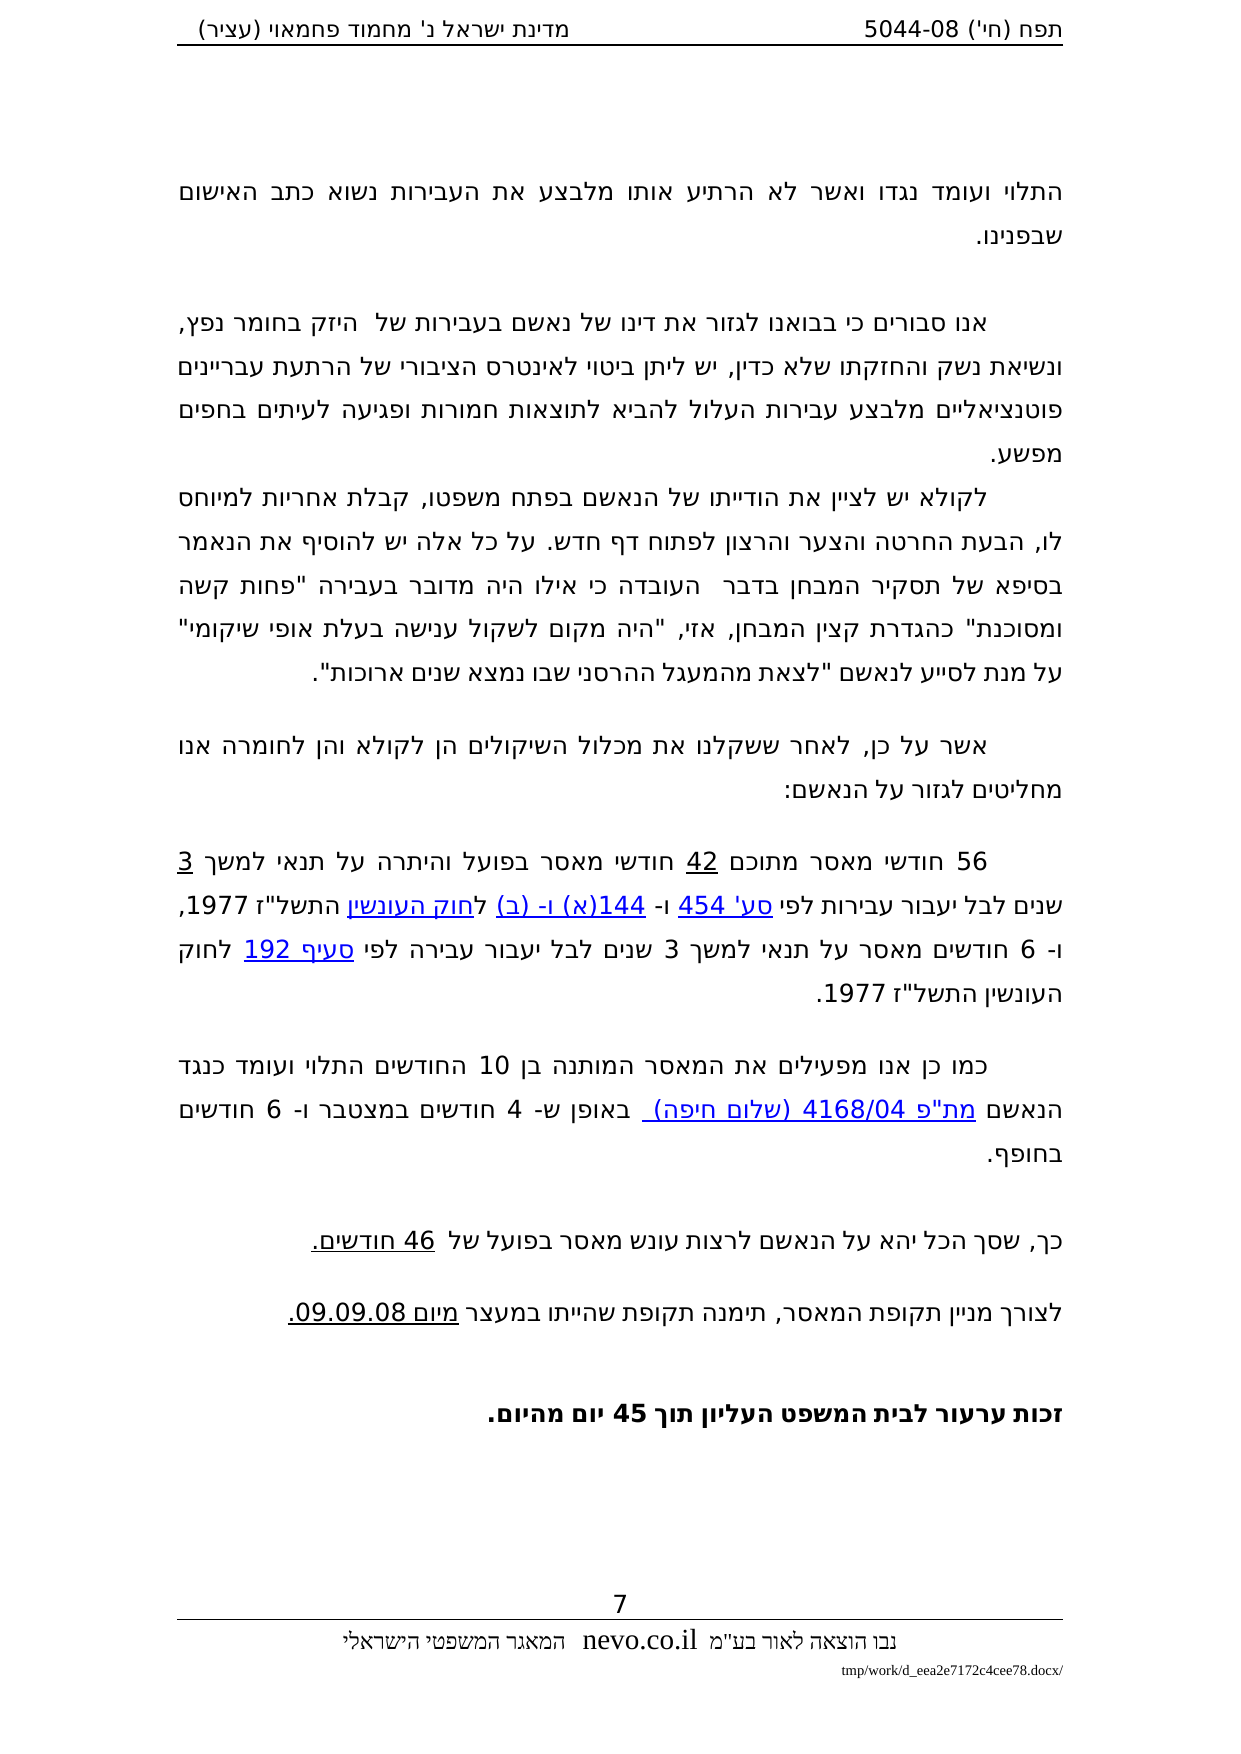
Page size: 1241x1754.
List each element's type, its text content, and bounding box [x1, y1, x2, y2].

text לצורך מניין תקופת המאסר, תימנה תקופת שהייתו במעצר מיום 09.09.08. [177, 1298, 1063, 1327]
text אשר על כן, לאחר ששקלנו את מכלול השיקולים הן לקולא והן לחומרה אנו מחליטים לגזור על הנאשם: [177, 731, 1063, 804]
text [177, 177, 1063, 250]
text לקולא יש לציין את הודייתו של הנאשם בפתח משפטו, קבלת אחריות למיוחס לו, הבעת החרטה והצער והרצון לפתוח דף חדש. על כל אלה יש להוסיף את הנאמר בסיפא של תסקיר המבחן בדבר העובדה כי אילו היה מדובר בעבירה "פחות קשה ומסוכנת" כהגדרת קצין המבחן, אזי, "היה מקום לשקול ענישה בעלת אופי שיקומי" על מנת לסייע לנאשם "לצאת מהמעגל ההרסני שבו נמצא שנים ארוכות". [177, 483, 1063, 688]
text זכות ערעור לבית המשפט העליון תוך 45 יום מהיום. [177, 1399, 1063, 1428]
text כמו כן אנו מפעילים את המאסר המותנה בן 10 החודשים התלוי ועומד כנגד הנאשם מת"פ 4168/04 (שלום חיפה) באופן ש- 4 חודשים במצטבר ו- 6 חודשים בחופף. [177, 1051, 1063, 1168]
text אנו סבורים כי בבואנו לגזור את דינו של נאשם בעבירות של היזק בחומר נפץ, ונשיאת נשק והחזקתו שלא כדין, יש ליתן ביטוי לאינטרס הציבורי של הרתעת עבריינים פוטנציאליים מלבצע עבירות העלול להביא לתוצאות חמורות ופגיעה לעיתים בחפים מפשע. [177, 308, 1063, 468]
text כך, שסך הכל יהא על הנאשם לרצות עונש מאסר בפועל של 46 חודשים. [177, 1226, 1063, 1255]
text 56 חודשי מאסר מתוכם 42 חודשי מאסר בפועל והיתרה על תנאי למשך 3 שנים לבל יעבור עבירות לפי סע' 454 ו- 144(א) ו- (ב) לחוק העונשין התשל"ז 1977, ו- 6 חודשים מאסר על תנאי למשך 3 שנים לבל יעבור עבירה לפי סעיף 192 לחוק העונשין התשל"ז 1977. [177, 847, 1063, 1008]
